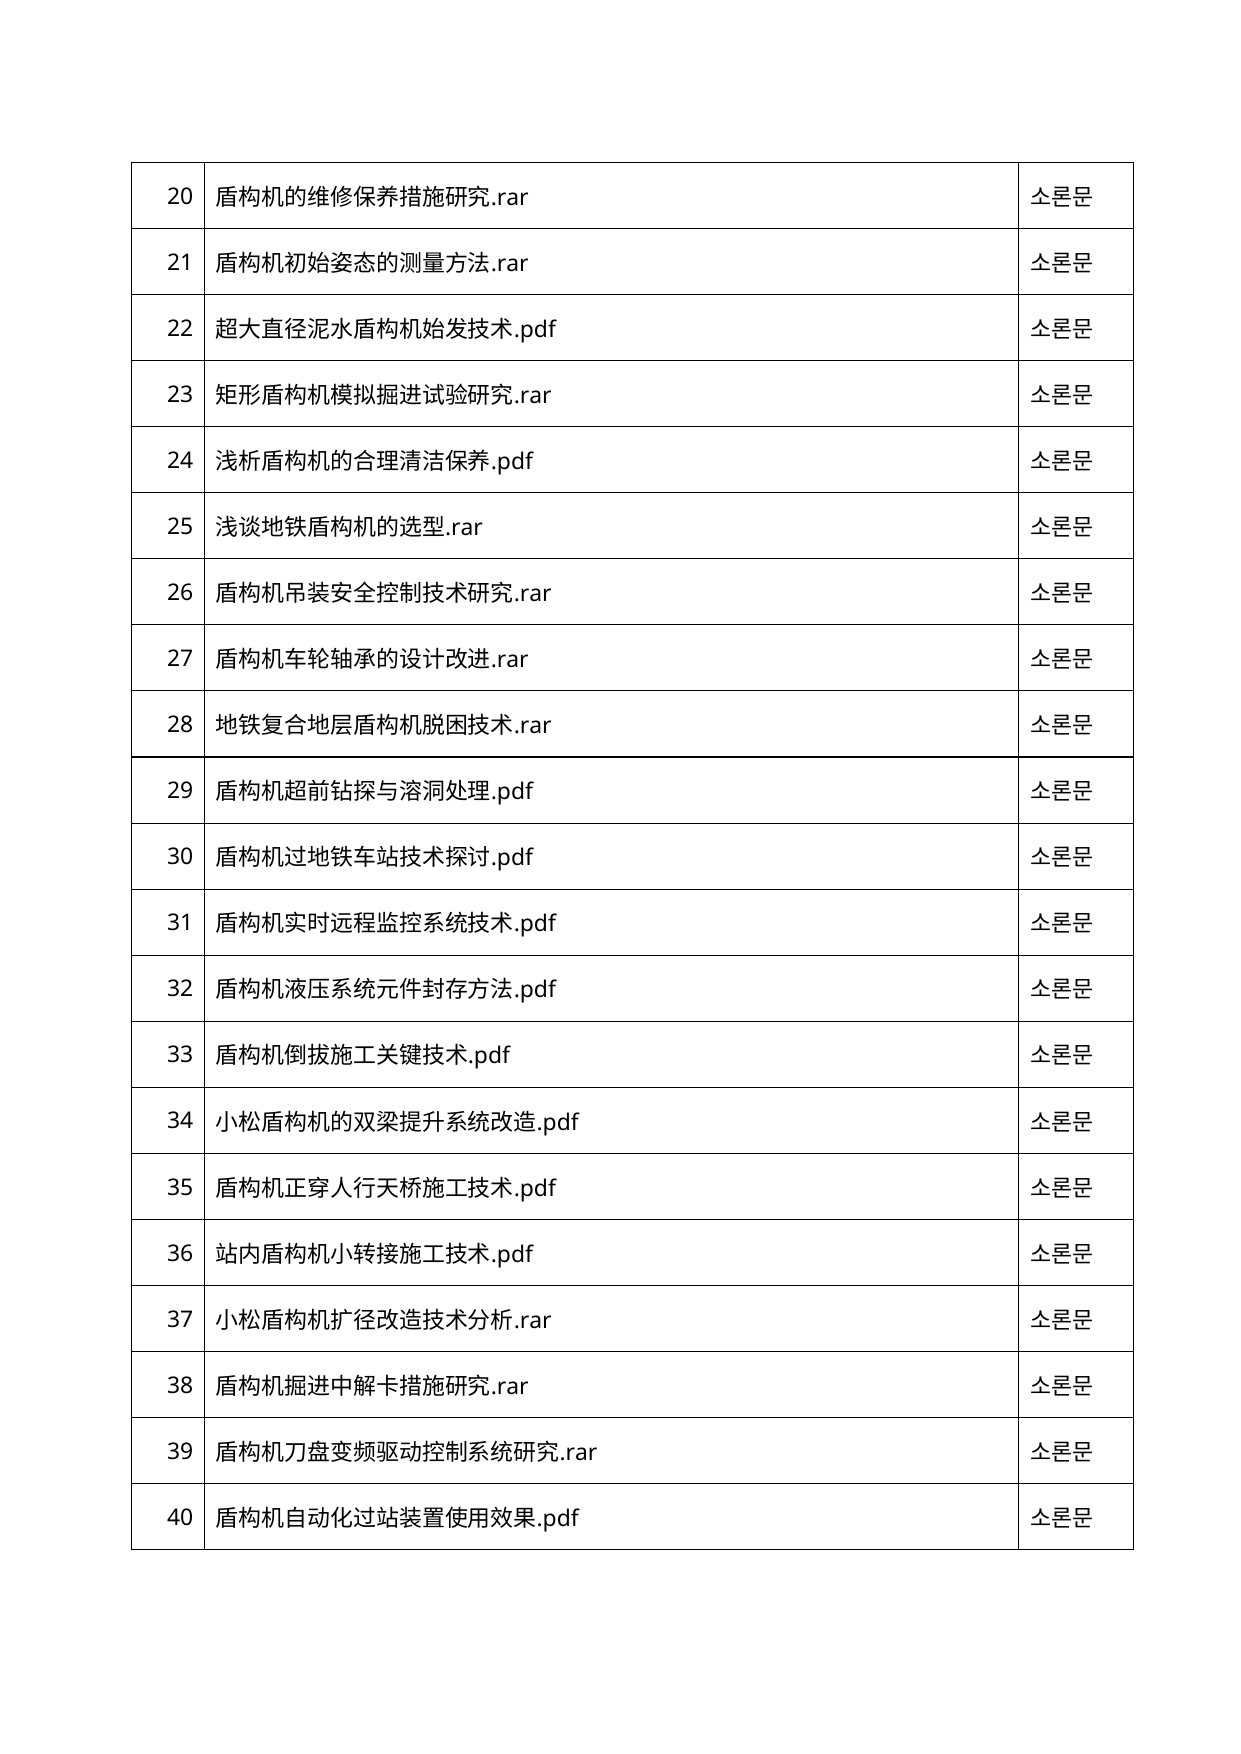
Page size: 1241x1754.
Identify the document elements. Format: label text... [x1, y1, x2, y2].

table_cell 盾构机超前钻探与溶洞处理.pdf [205, 758, 1018, 822]
table_cell 浅谈地铁盾构机的选型.rar [205, 493, 1018, 558]
table_cell 地铁复合地层盾构机脱困技术.rar [205, 691, 1018, 756]
table_cell 38 [132, 1352, 204, 1417]
table_cell 소론문 [1019, 1088, 1133, 1153]
table_cell 30 [132, 824, 204, 888]
table_cell 超大直径泥水盾构机始发技术.pdf [205, 295, 1018, 360]
table_cell 盾构机的维修保养措施研究.rar [205, 163, 1018, 228]
table_cell 소론문 [1019, 956, 1133, 1021]
table_cell 34 [132, 1088, 204, 1153]
table_cell 소론문 [1019, 1286, 1133, 1351]
table_cell 소론문 [1019, 758, 1133, 822]
table_cell 소론문 [1019, 493, 1133, 558]
table_cell 盾构机刀盘变频驱动控制系统研究.rar [205, 1418, 1018, 1483]
table_cell 39 [132, 1418, 204, 1483]
table_cell 33 [132, 1022, 204, 1087]
table_cell 소론문 [1019, 1220, 1133, 1285]
table_cell 28 [132, 691, 204, 756]
table_cell 盾构机吊装安全控制技术研究.rar [205, 559, 1018, 624]
table_cell 盾构机自动化过站装置使用效果.pdf [205, 1484, 1018, 1549]
table_cell 소론문 [1019, 1352, 1133, 1417]
table_cell 소론문 [1019, 1022, 1133, 1087]
table_cell 소론문 [1019, 890, 1133, 954]
table_cell 盾构机初始姿态的测量方法.rar [205, 229, 1018, 294]
table_cell 盾构机液压系统元件封存方法.pdf [205, 956, 1018, 1021]
table_cell 23 [132, 361, 204, 426]
table_cell 40 [132, 1484, 204, 1549]
table_cell 31 [132, 890, 204, 954]
table_cell 소론문 [1019, 361, 1133, 426]
table_cell 22 [132, 295, 204, 360]
table_cell 소론문 [1019, 691, 1133, 756]
table_cell 浅析盾构机的合理清洁保养.pdf [205, 427, 1018, 492]
table_cell 盾构机实时远程监控系统技术.pdf [205, 890, 1018, 954]
table_cell 35 [132, 1154, 204, 1219]
table_cell 소론문 [1019, 559, 1133, 624]
table_cell 소론문 [1019, 427, 1133, 492]
table_cell 소론문 [1019, 229, 1133, 294]
table_cell 26 [132, 559, 204, 624]
table_cell 盾构机过地铁车站技术探讨.pdf [205, 824, 1018, 888]
table_cell 小松盾构机的双梁提升系统改造.pdf [205, 1088, 1018, 1153]
table_cell 37 [132, 1286, 204, 1351]
table_cell 소론문 [1019, 1484, 1133, 1549]
table_cell 소론문 [1019, 1418, 1133, 1483]
table_cell 小松盾构机扩径改造技术分析.rar [205, 1286, 1018, 1351]
table_cell 盾构机掘进中解卡措施研究.rar [205, 1352, 1018, 1417]
table_cell 盾构机车轮轴承的设计改进.rar [205, 625, 1018, 690]
table_cell 소론문 [1019, 163, 1133, 228]
table_cell 站内盾构机小转接施工技术.pdf [205, 1220, 1018, 1285]
table_cell 소론문 [1019, 824, 1133, 888]
table_cell 盾构机倒拔施工关键技术.pdf [205, 1022, 1018, 1087]
table_cell 32 [132, 956, 204, 1021]
table_cell 36 [132, 1220, 204, 1285]
table_cell 29 [132, 758, 204, 822]
table_cell 소론문 [1019, 625, 1133, 690]
table_cell 21 [132, 229, 204, 294]
table_cell 盾构机正穿人行天桥施工技术.pdf [205, 1154, 1018, 1219]
table_cell 27 [132, 625, 204, 690]
table_cell 소론문 [1019, 295, 1133, 360]
table_cell 25 [132, 493, 204, 558]
table_cell 20 [132, 163, 204, 228]
table_cell 矩形盾构机模拟掘进试验研究.rar [205, 361, 1018, 426]
table_cell 24 [132, 427, 204, 492]
table_cell 소론문 [1019, 1154, 1133, 1219]
